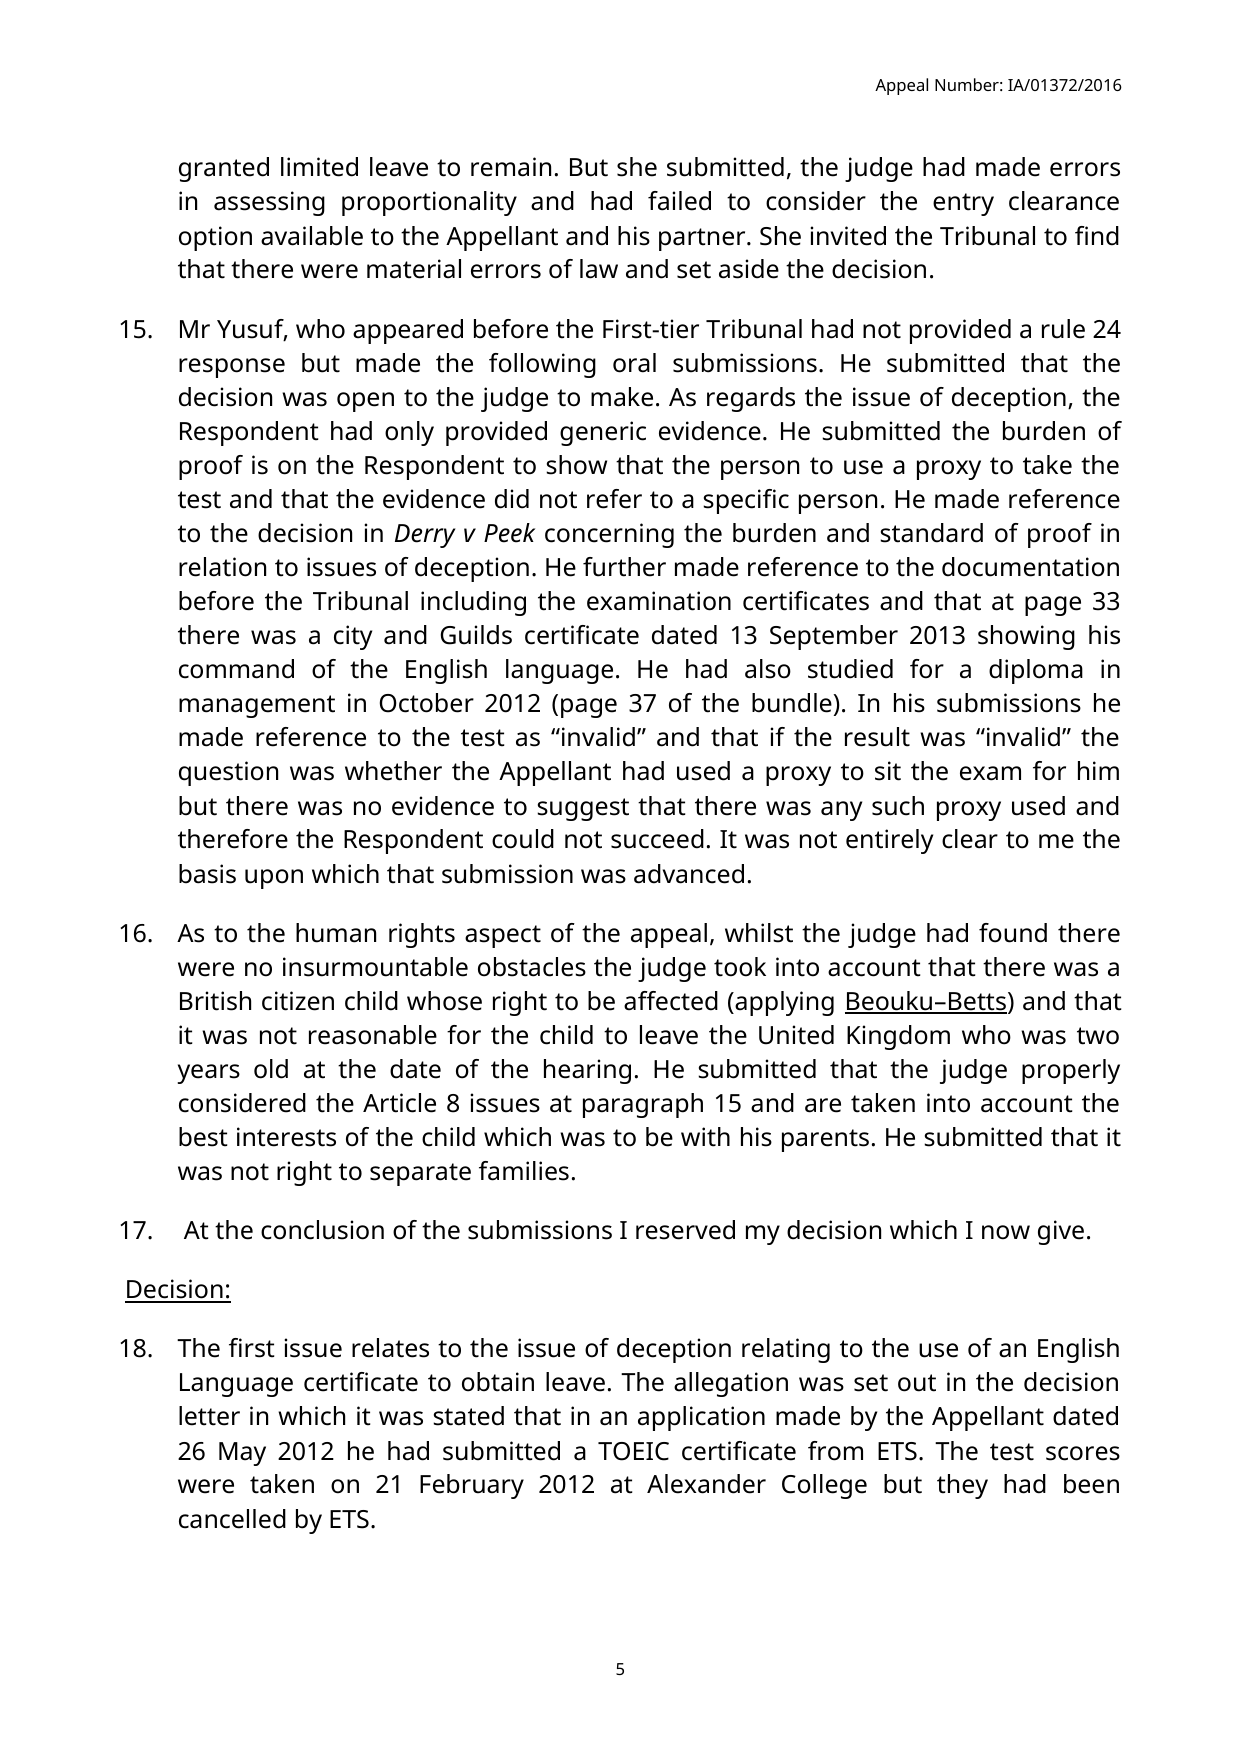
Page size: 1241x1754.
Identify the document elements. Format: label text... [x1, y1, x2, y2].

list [118, 150, 1122, 286]
text Decision: [118, 1272, 1122, 1306]
list Mr Yusuf, who appeared before the First-tier Tribunal had not provided a rule 24 response but made the following oral submissions. He submitted that the decision was open to the judge to make. As regards the issue of deception, the Respondent had only provided generic evidence. He submitted the burden of proof is on the Respondent to show that the person to use a proxy to take the test and that the evidence did not refer to a specific person. He made reference to the decision in Derry v Peek concerning the burden and standard of proof in relation to issues of deception. He further made reference to the documentation before the Tribunal including the examination certificates and that at page 33 there was a city and Guilds certificate dated 13 September 2013 showing his command of the English language. He had also studied for a diploma in management in October 2012 (page 37 of the bundle). In his submissions he made reference to the test as “invalid” and that if the result was “invalid” the question was whether the Appellant had used a proxy to sit the exam for him but there was no evidence to suggest that there was any such proxy used and therefore the Respondent could not succeed. It was not entirely clear to me the basis upon which that submission was advanced. [118, 311, 1122, 890]
list As to the human rights aspect of the appeal, whilst the judge had found there were no insurmountable obstacles the judge took into account that there was a British citizen child whose right to be affected (applying Beouku–Betts) and that it was not reasonable for the child to leave the United Kingdom who was two years old at the date of the hearing. He submitted that the judge properly considered the Article 8 issues at paragraph 15 and are taken into account the best interests of the child which was to be with his parents. He submitted that it was not right to separate families. [118, 915, 1122, 1188]
list At the conclusion of the submissions I reserved my decision which I now give. [118, 1213, 1122, 1247]
list The first issue relates to the issue of deception relating to the use of an English Language certificate to obtain leave. The allegation was set out in the decision letter in which it was stated that in an application made by the Appellant dated 26 May 2012 he had submitted a TOEIC certificate from ETS. The test scores were taken on 21 February 2012 at Alexander College but they had been cancelled by ETS. [118, 1331, 1122, 1535]
